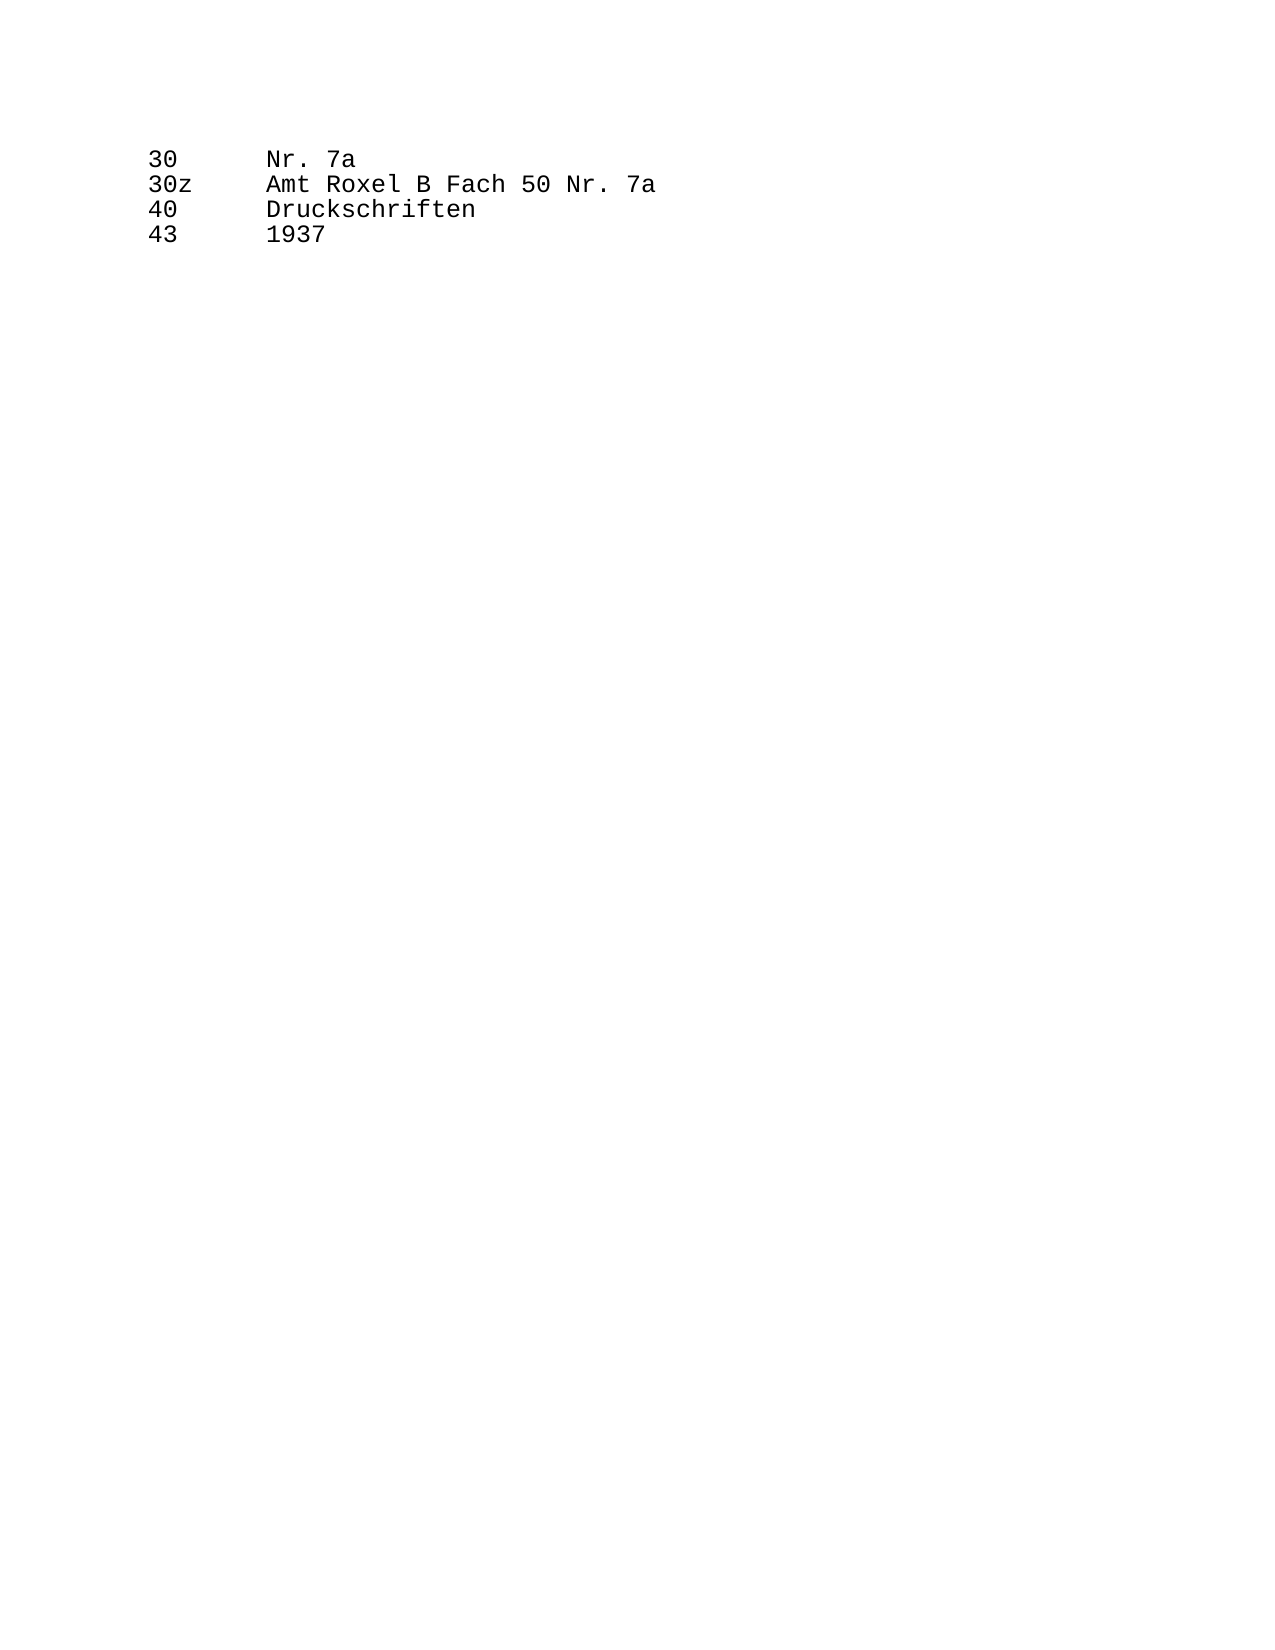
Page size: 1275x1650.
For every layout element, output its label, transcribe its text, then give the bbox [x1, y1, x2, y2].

text 30 Nr. 7a [148, 148, 1127, 173]
text 40 s[Druckschrift]sen [148, 198, 1127, 223]
text 30z Amt Roxel B Fach 50 Nr. 7a [148, 173, 1127, 198]
text 43 1937 [148, 223, 1127, 248]
